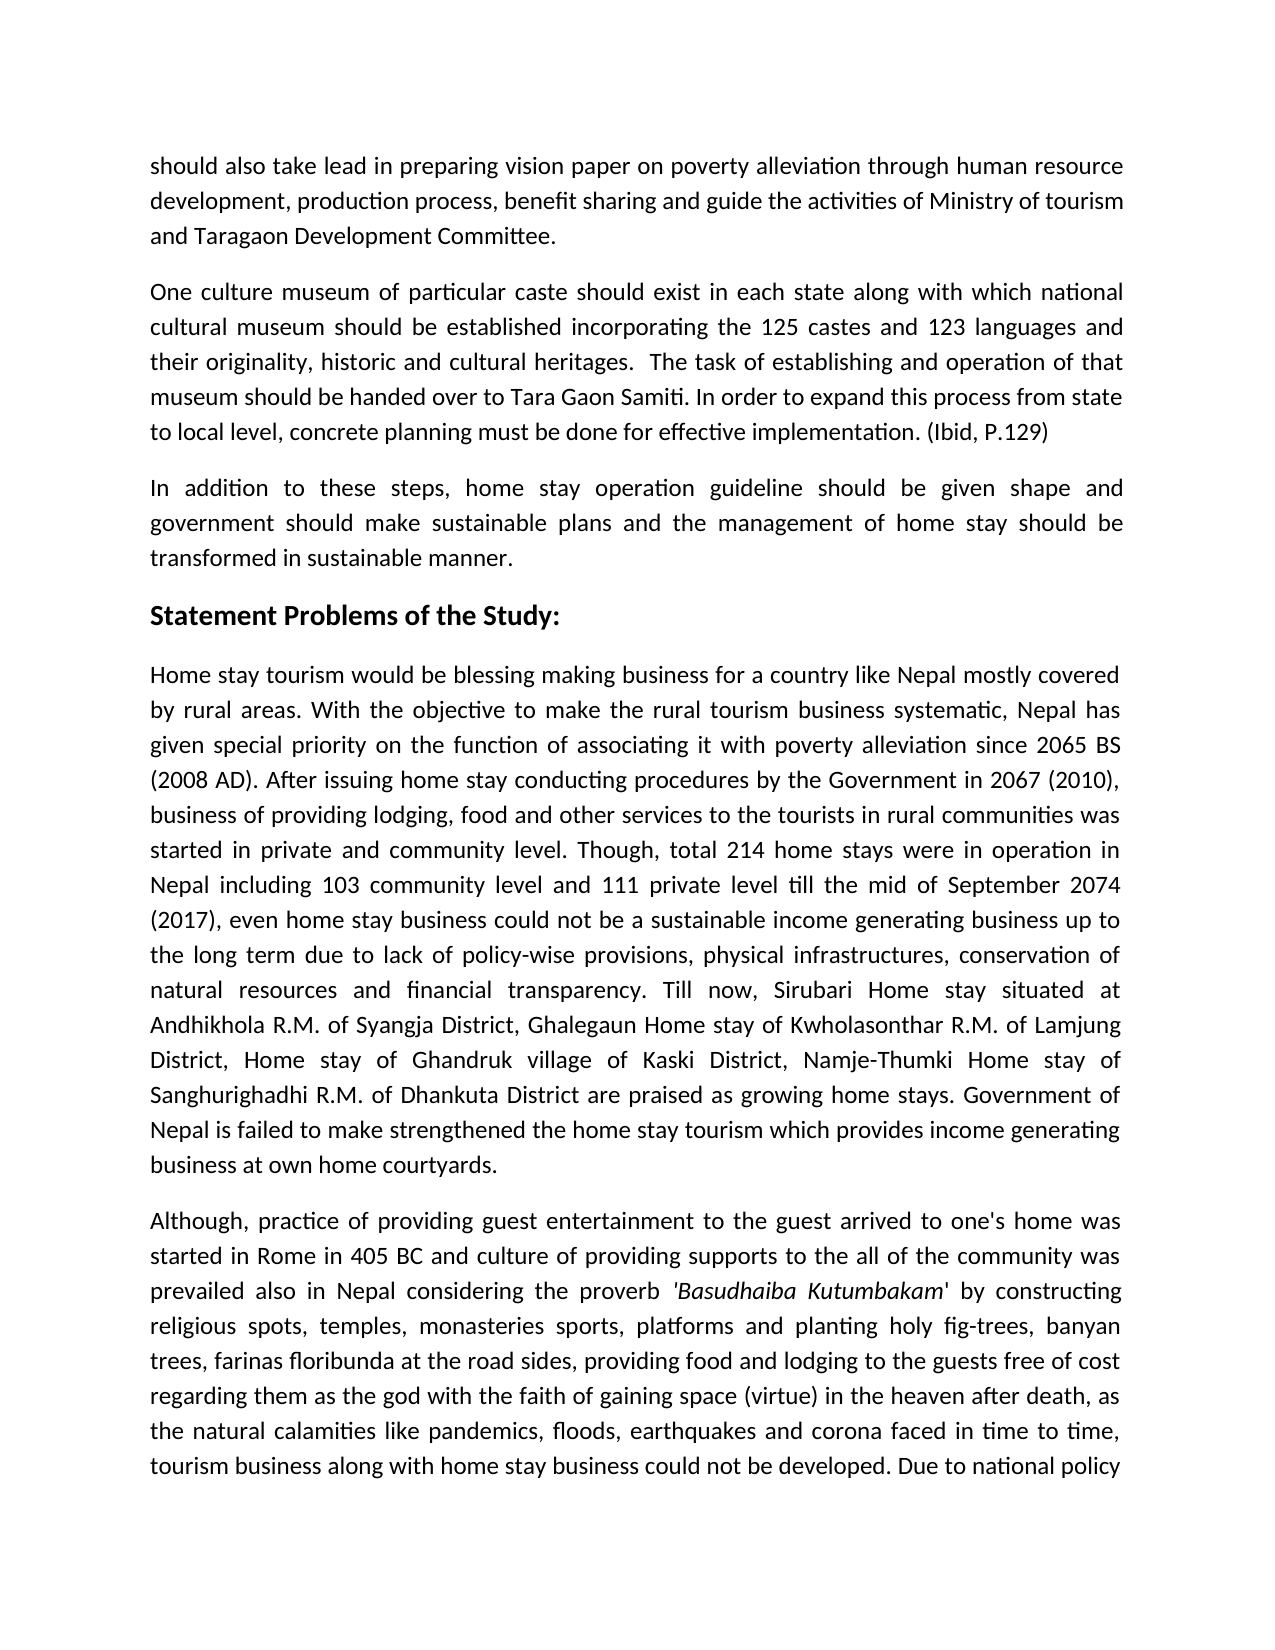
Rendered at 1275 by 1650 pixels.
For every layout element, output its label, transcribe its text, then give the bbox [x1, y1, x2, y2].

text Statement Problems of the Study: [150, 597, 1125, 633]
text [150, 150, 1125, 251]
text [150, 1205, 1122, 1481]
text Home stay tourism would be blessing making business for a country like Nepal mostly covered by rural areas. With the objective to make the rural tourism business systematic, Nepal has given special priority on the function of associating it with poverty alleviation since 2065 BS (2008 AD). After issuing home stay conducting procedures by the Government in 2067 (2010), business of providing lodging, food and other services to the tourists in rural communities was started in private and community level. Though, total 214 home stays were in operation in Nepal including 103 community level and 111 private level till the mid of September 2074 (2017), even home stay business could not be a sustainable income generating business up to the long term due to lack of policy-wise provisions, physical infrastructures, conservation of natural resources and financial transparency. Till now, Sirubari Home stay situated at Andhikhola R.M. of Syangja District, Ghalegaun Home stay of Kwholasonthar R.M. of Lamjung District, Home stay of Ghandruk village of Kaski District, Namje-Thumki Home stay of Sanghurighadhi R.M. of Dhankuta District are praised as growing home stays. Government of Nepal is failed to make strengthened the home stay tourism which provides income generating business at own home courtyards. [150, 659, 1122, 1180]
text One culture museum of particular caste should exist in each state along with which national cultural museum should be established incorporating the 125 castes and 123 languages and their originality, historic and cultural heritages. The task of establishing and operation of that museum should be handed over to Tara Gaon Samiti. In order to expand this process from state to local level, concrete planning must be done for effective implementation. (Ibid, P.129) [150, 276, 1125, 446]
text In addition to these steps, home stay operation guideline should be given shape and government should make sustainable plans and the management of home stay should be transformed in sustainable manner. [150, 472, 1125, 572]
